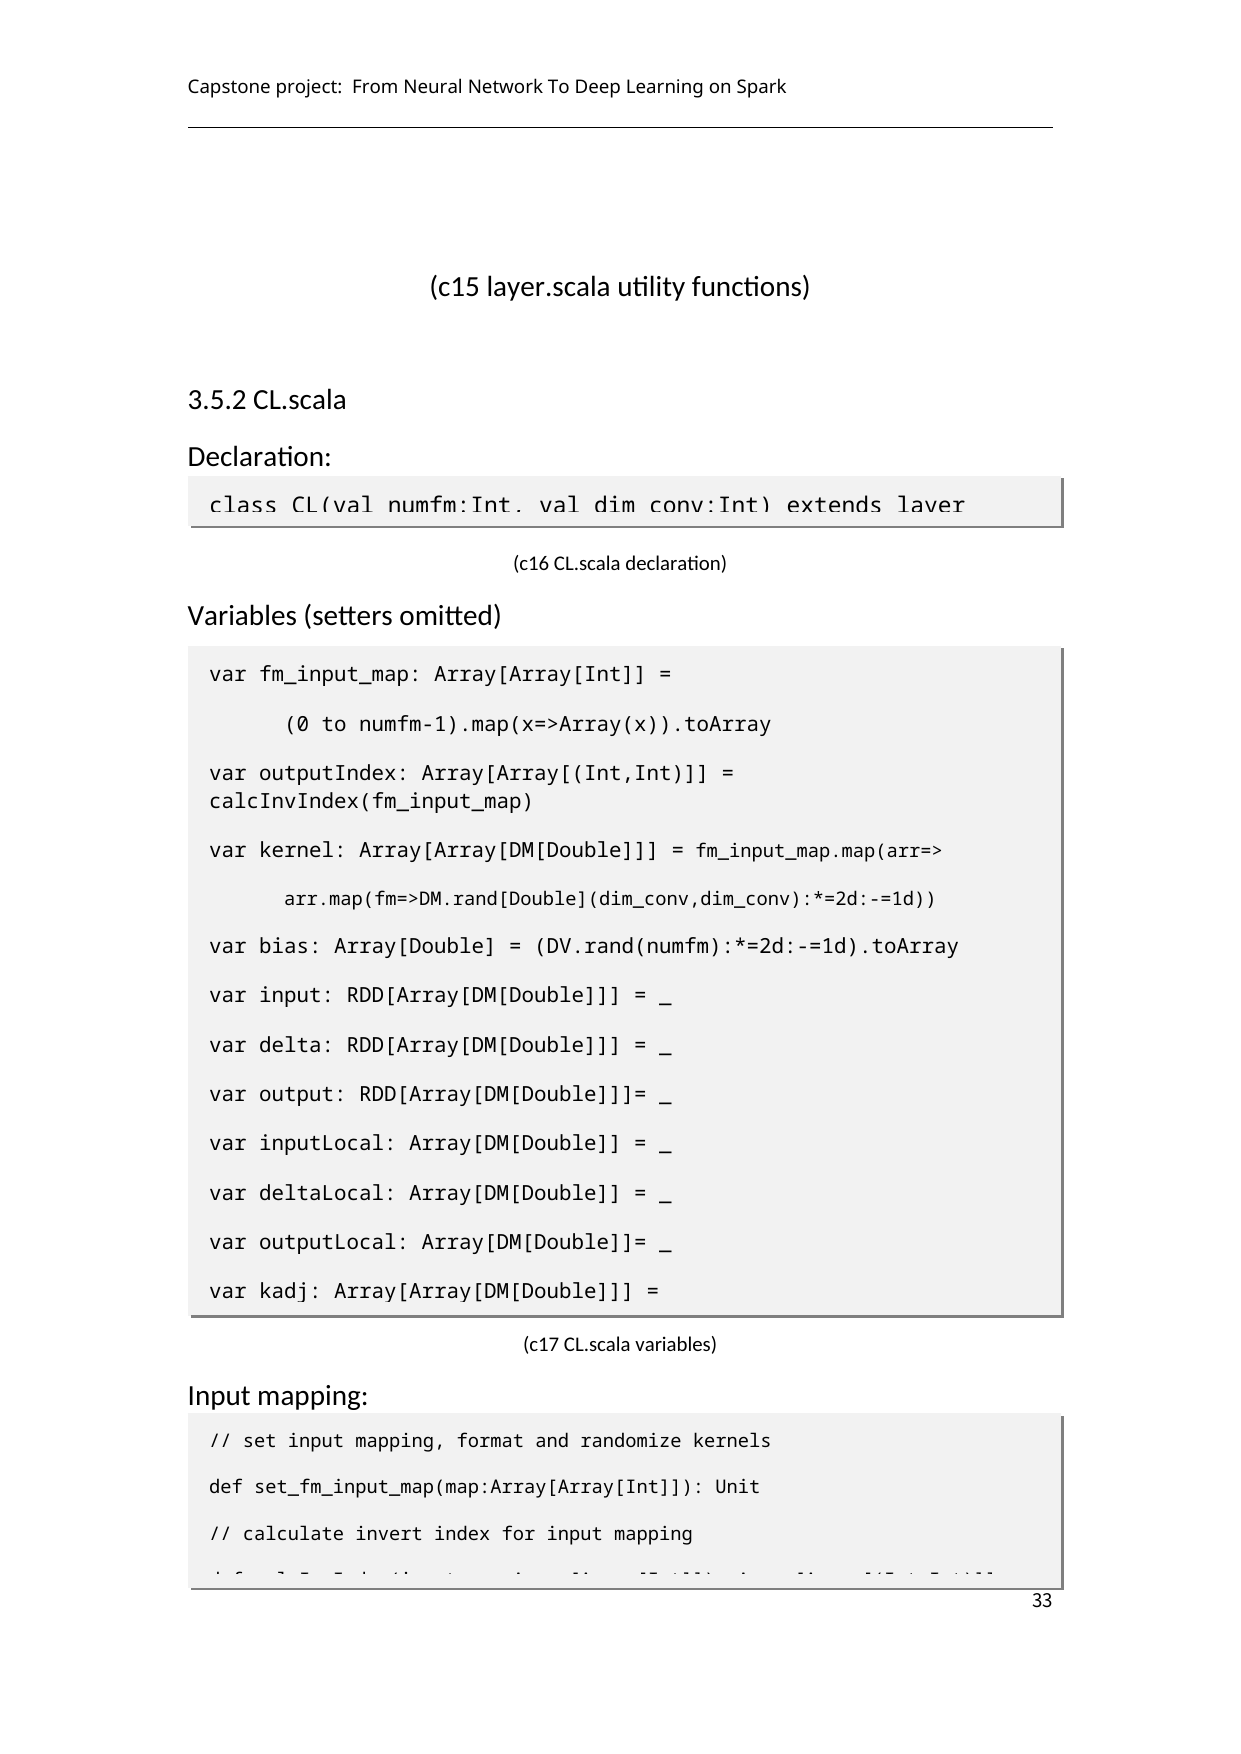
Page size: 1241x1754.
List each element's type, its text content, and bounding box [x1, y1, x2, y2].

text 3.5.2 CL.scala [187, 381, 1053, 417]
text (c15 layer.scala utility functions) [187, 268, 1053, 304]
text Variables (setters omitted) [187, 597, 1053, 632]
text Declaration: [187, 438, 1053, 473]
text (c17 CL.scala variables) [187, 1331, 1053, 1356]
text Input mapping: [187, 1377, 1053, 1413]
text (c16 CL.scala declaration) [187, 551, 1053, 576]
